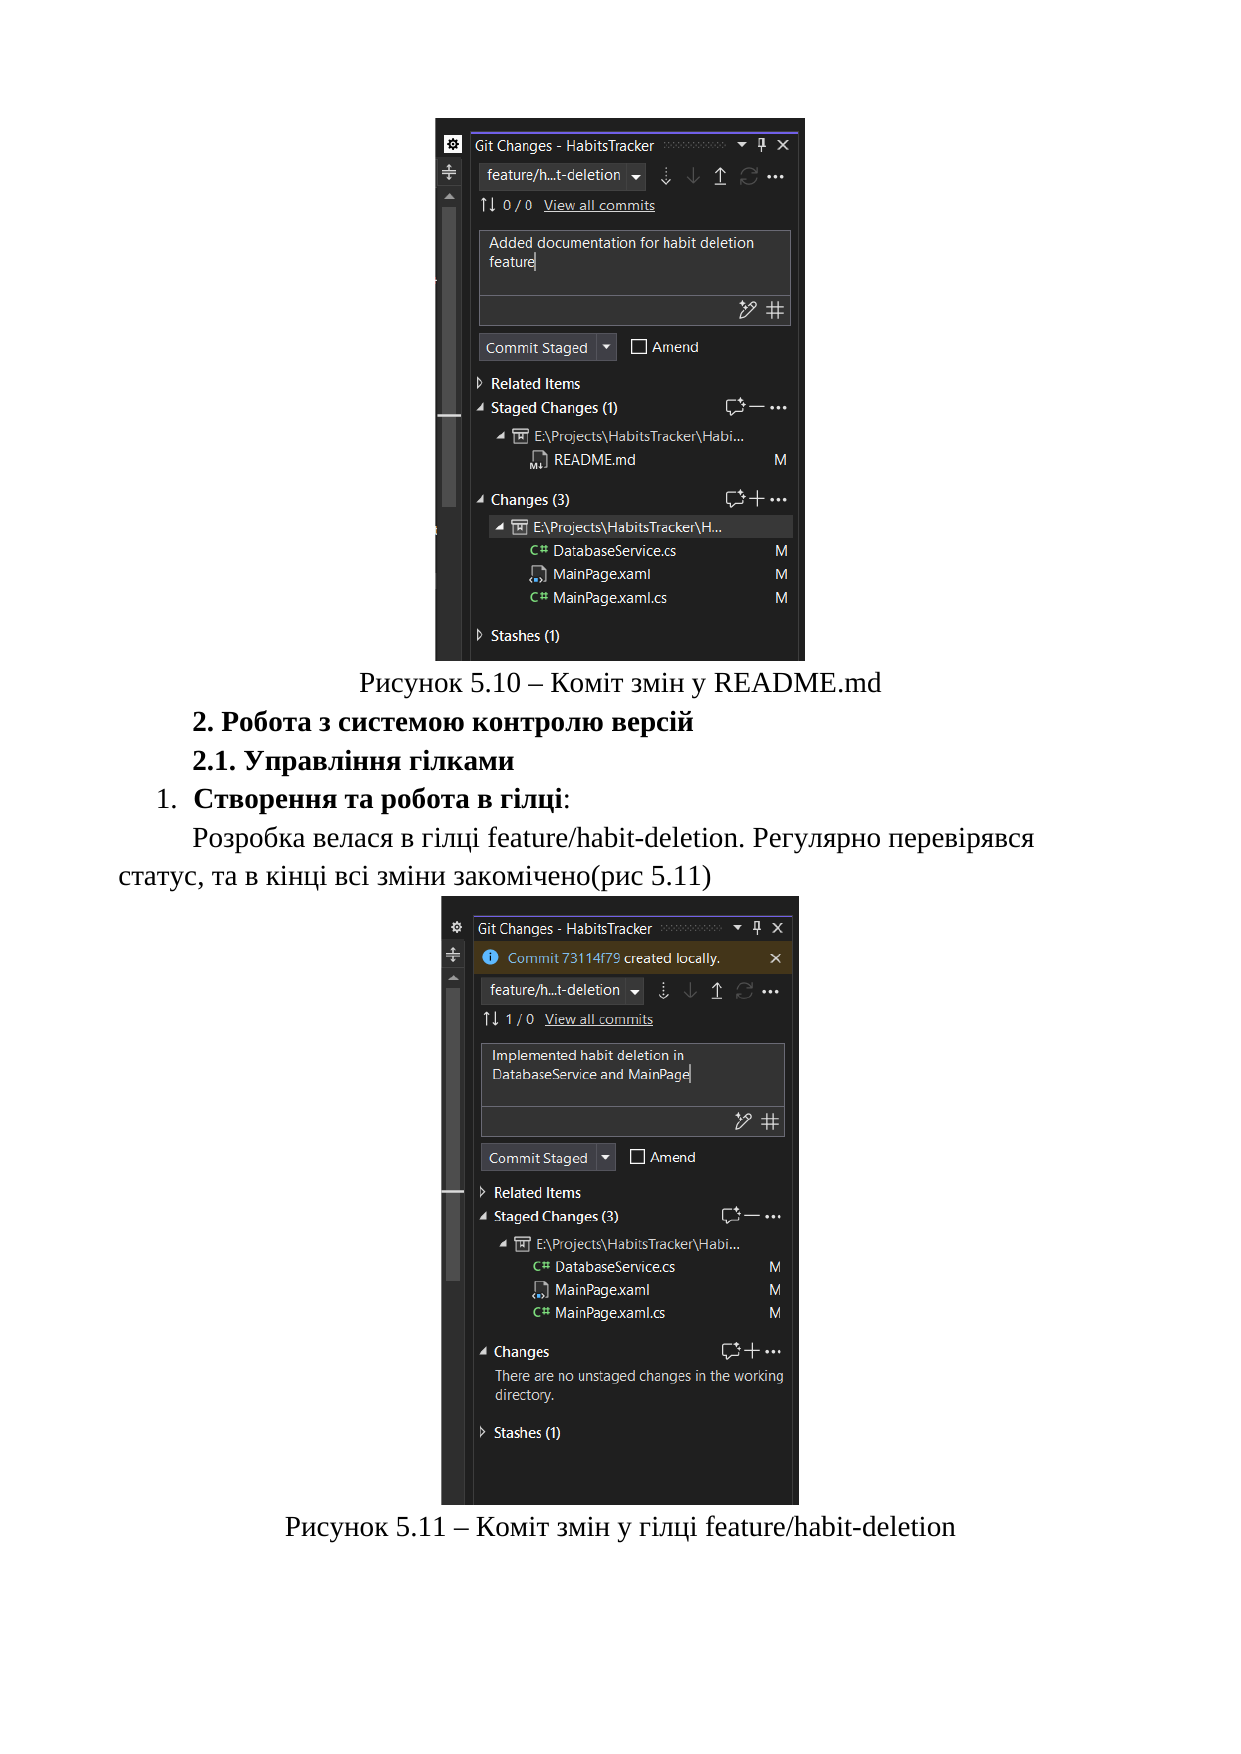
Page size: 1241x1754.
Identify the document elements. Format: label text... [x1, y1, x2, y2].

text Рисунок 5.10 – Коміт змін у README.md [118, 666, 1122, 699]
picture [435, 118, 805, 661]
text 2. Робота з системою контролю версій [118, 704, 1122, 738]
text Рисунок 5.11 – Коміт змін у гілці feature/habit-deletion [118, 1509, 1122, 1543]
text Розробка велася в гілці feature/habit-deletion. Регулярно перевірявся статус, та в кінці всі зміни закомічено(рис 5.11) [118, 820, 1122, 892]
list Створення та робота в гілці: [156, 781, 1122, 815]
picture [441, 896, 799, 1505]
text 2.1. Управління гілками [118, 743, 1122, 776]
